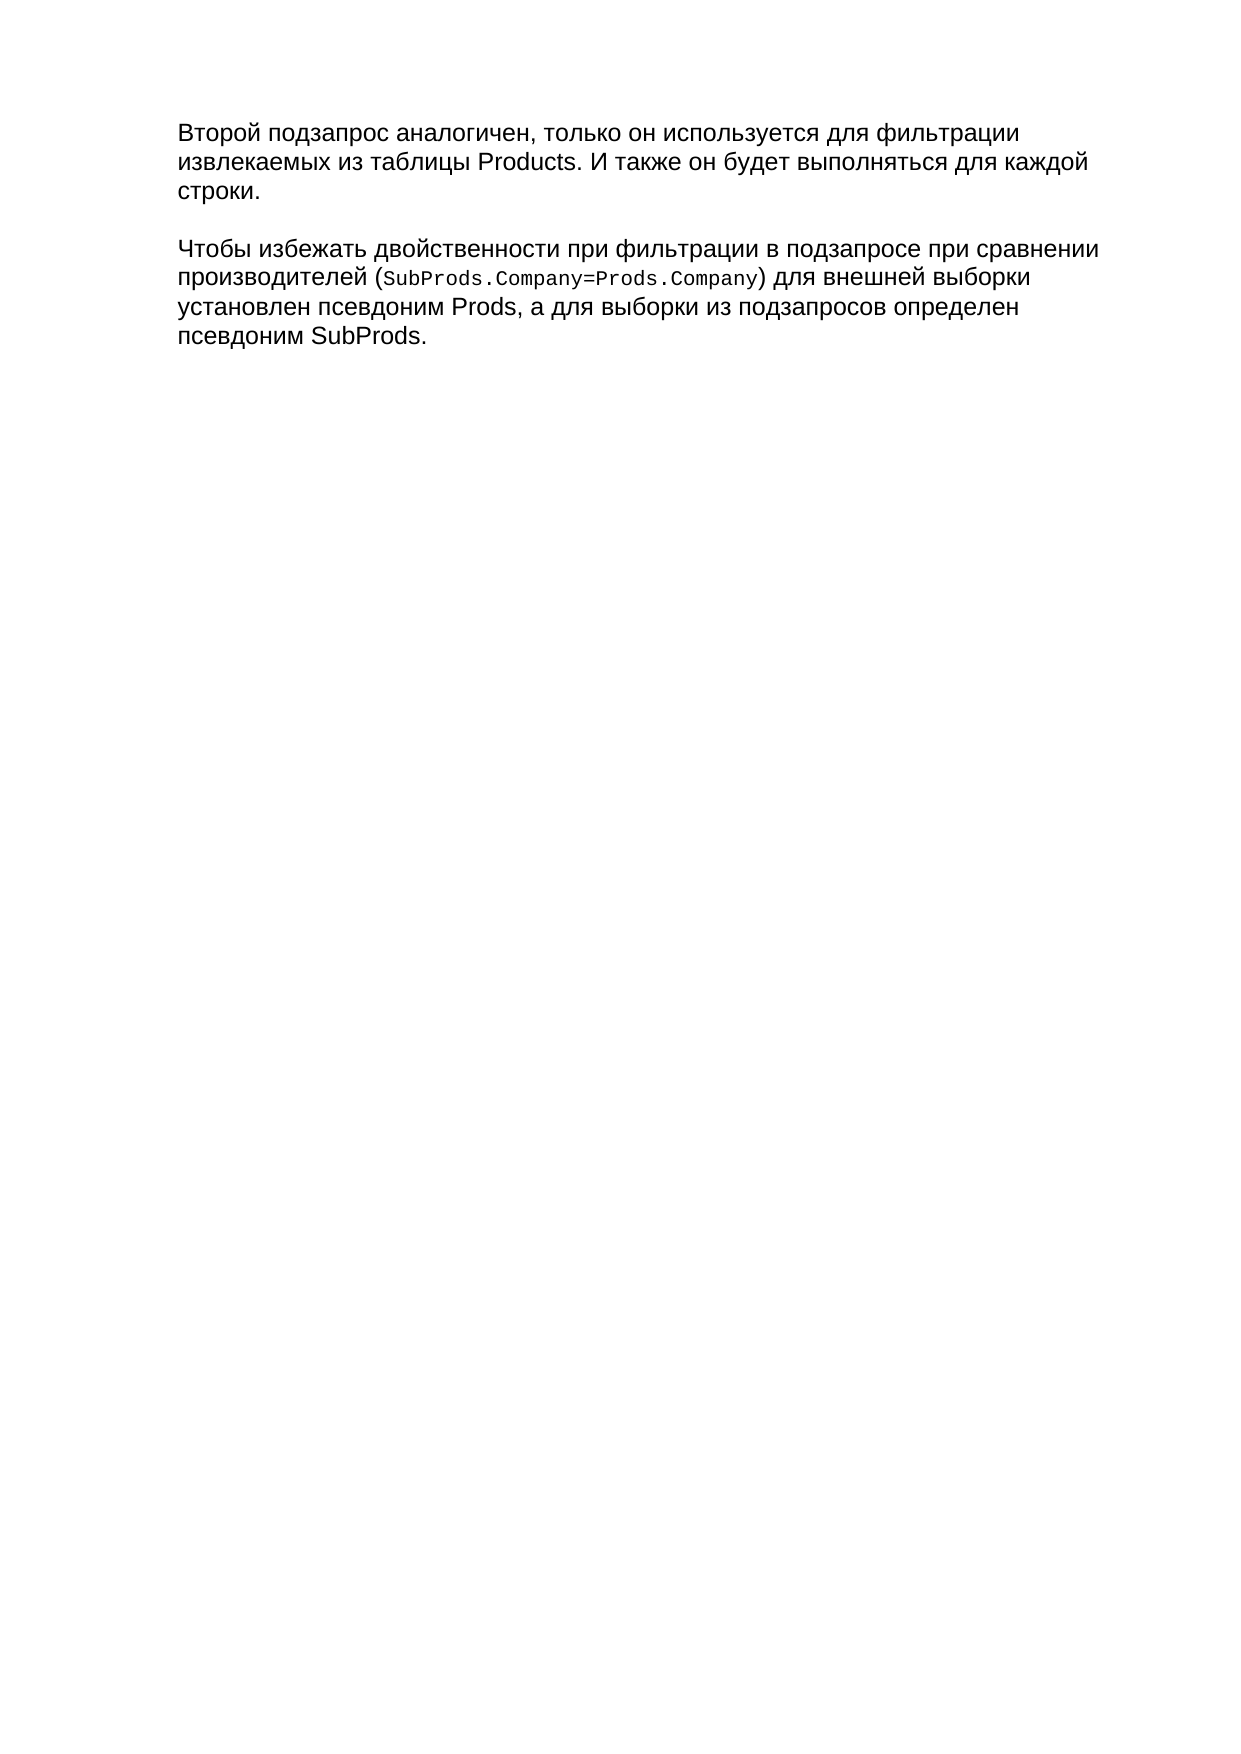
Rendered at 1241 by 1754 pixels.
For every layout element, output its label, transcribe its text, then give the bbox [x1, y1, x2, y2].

text Чтобы избежать двойственности при фильтрации в подзапросе при сравнении производителей (SubProds.Company=Prods.Company) для внешней выборки установлен псевдоним Prods, а для выборки из подзапросов определен псевдоним SubProds. [177, 233, 1152, 349]
text Второй подзапрос аналогичен, только он используется для фильтрации извлекаемых из таблицы Products. И также он будет выполняться для каждой строки. [177, 118, 1152, 204]
